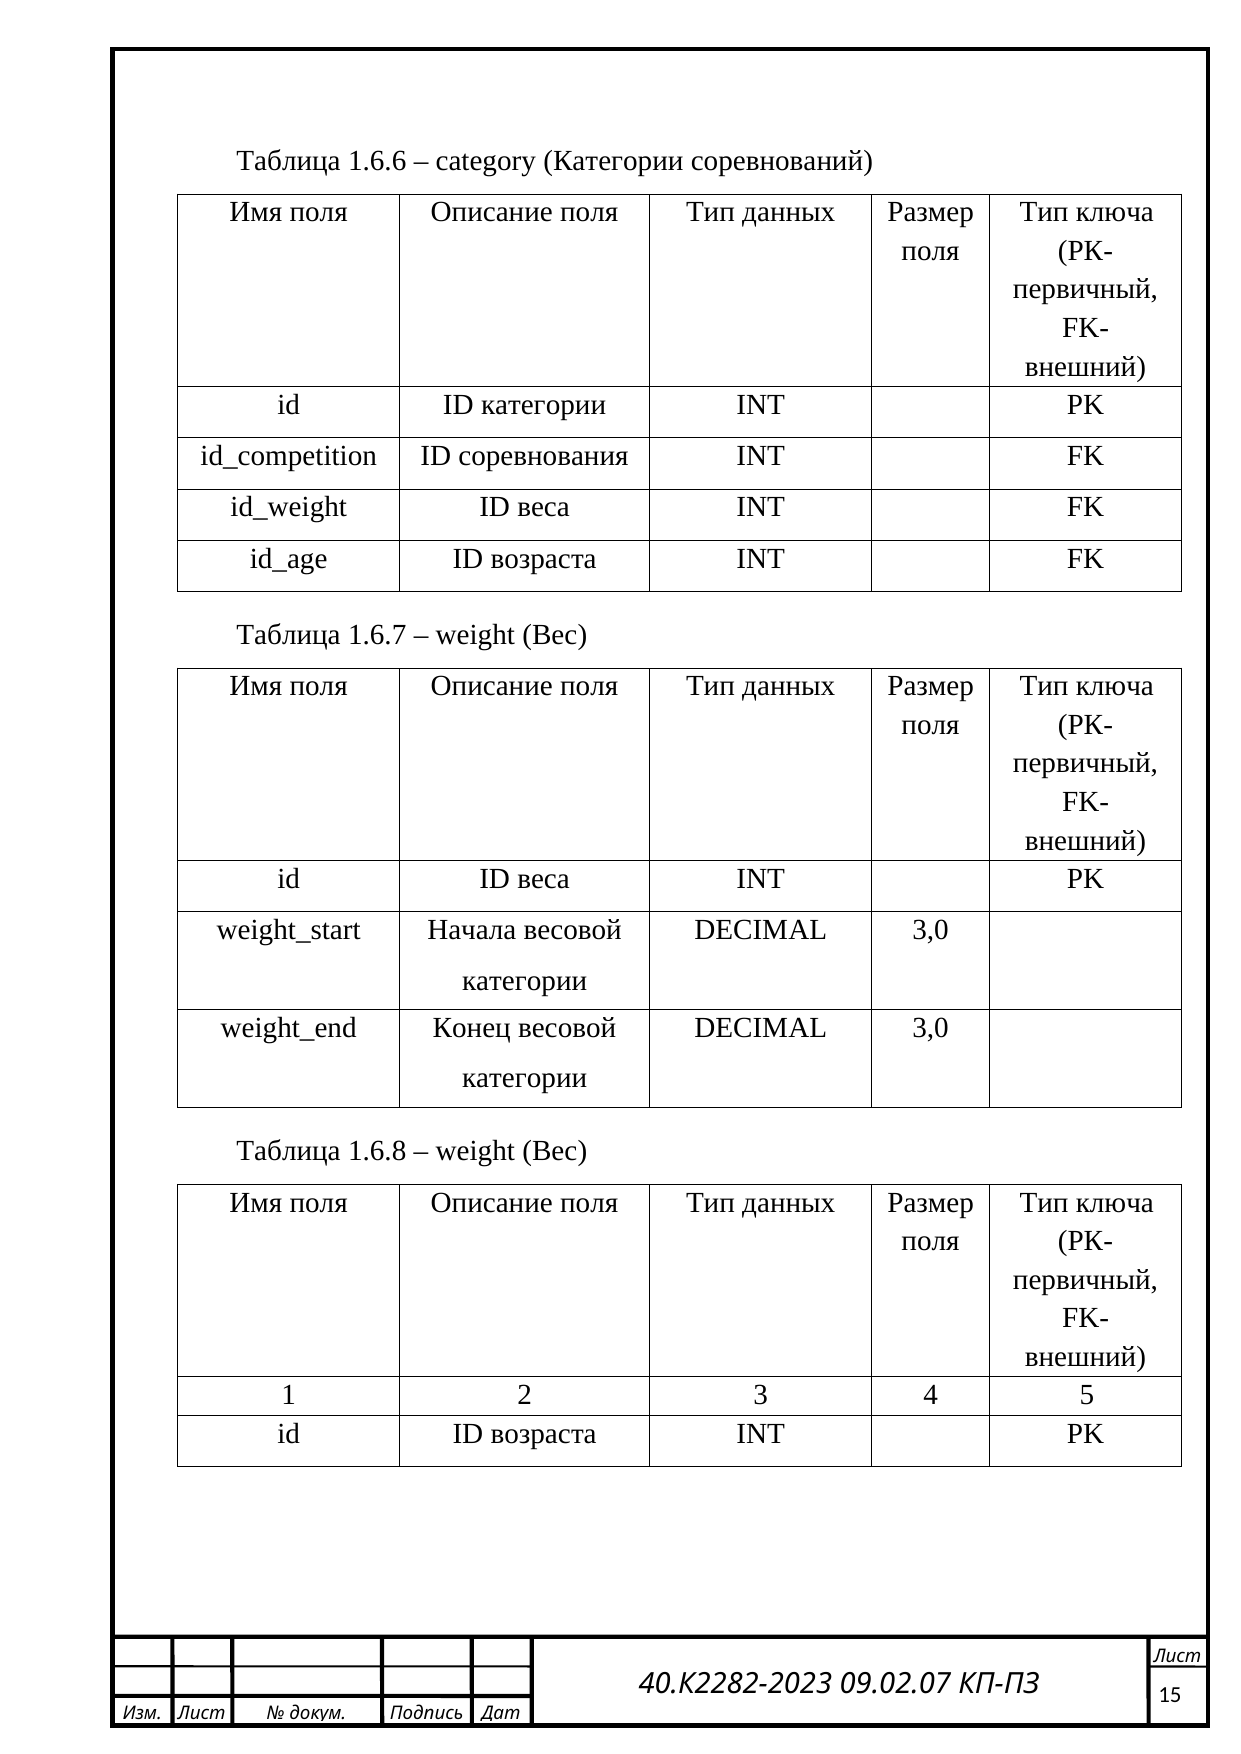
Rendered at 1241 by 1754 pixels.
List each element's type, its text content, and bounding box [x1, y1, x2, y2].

table_cell id_weight [178, 490, 399, 540]
table_cell INT [650, 490, 871, 540]
table_cell INT [650, 387, 871, 437]
text Таблица 1.6.8 – weight (Вес) [236, 1133, 1181, 1167]
table_header Размер поля [872, 1185, 989, 1376]
table_cell id [178, 1416, 399, 1466]
table_cell DECIMAL [650, 912, 871, 1009]
table_cell DECIMAL [650, 1010, 871, 1107]
table_cell PK [990, 387, 1181, 437]
table_header Тип ключа (РК-первичный, FK- внешний) [990, 1185, 1181, 1376]
table_header Имя поля [178, 195, 399, 386]
table_cell Конец весовой категории [400, 1010, 649, 1107]
table_header Размер поля [872, 669, 989, 860]
table_cell id_competition [178, 438, 399, 488]
table_header Описание поля [400, 1185, 649, 1376]
table_cell [990, 1010, 1181, 1107]
table_cell FK [990, 490, 1181, 540]
table_cell ID веса [400, 490, 649, 540]
table_header Тип ключа (РК-первичный, FK- внешний) [990, 669, 1181, 860]
table_cell PK [990, 1416, 1181, 1466]
table_cell [872, 387, 989, 437]
table_cell [872, 1416, 989, 1466]
table_cell [872, 861, 989, 911]
table_cell [872, 490, 989, 540]
table_cell ID категории [400, 387, 649, 437]
table_cell INT [650, 1416, 871, 1466]
table_header Имя поля [178, 669, 399, 860]
table_cell 1 [178, 1377, 399, 1415]
table_cell [872, 541, 989, 591]
table_cell 3,0 [872, 1010, 989, 1107]
table_cell 3,0 [872, 912, 989, 1009]
table_cell PK [990, 861, 1181, 911]
table_header Тип данных [650, 669, 871, 860]
table_header Размер поля [872, 195, 989, 386]
text Таблица 1.6.6 – category (Категории соревнований) [236, 143, 1181, 177]
table_cell ID соревнования [400, 438, 649, 488]
table_cell 3 [650, 1377, 871, 1415]
table_cell [990, 912, 1181, 1009]
table_cell 5 [990, 1377, 1181, 1415]
table_cell ID возраста [400, 541, 649, 591]
table_cell ID веса [400, 861, 649, 911]
table_cell FK [990, 438, 1181, 488]
table_header Тип данных [650, 1185, 871, 1376]
table_cell weight_start [178, 912, 399, 1009]
table_cell 2 [400, 1377, 649, 1415]
table_cell [872, 438, 989, 488]
table_cell FK [990, 541, 1181, 591]
table_header Тип данных [650, 195, 871, 386]
table_cell 4 [872, 1377, 989, 1415]
table_cell INT [650, 541, 871, 591]
table_cell INT [650, 438, 871, 488]
table_cell id [178, 861, 399, 911]
table_cell id [178, 387, 399, 437]
table_header Описание поля [400, 669, 649, 860]
table_header Описание поля [400, 195, 649, 386]
table_cell ID возраста [400, 1416, 649, 1466]
table_header Тип ключа (РК-первичный, FK- внешний) [990, 195, 1181, 386]
table_header Имя поля [178, 1185, 399, 1376]
text Таблица 1.6.7 – weight (Вес) [236, 617, 1181, 651]
table_cell id_age [178, 541, 399, 591]
table_cell weight_end [178, 1010, 399, 1107]
table_cell Начала весовой категории [400, 912, 649, 1009]
table_cell INT [650, 861, 871, 911]
